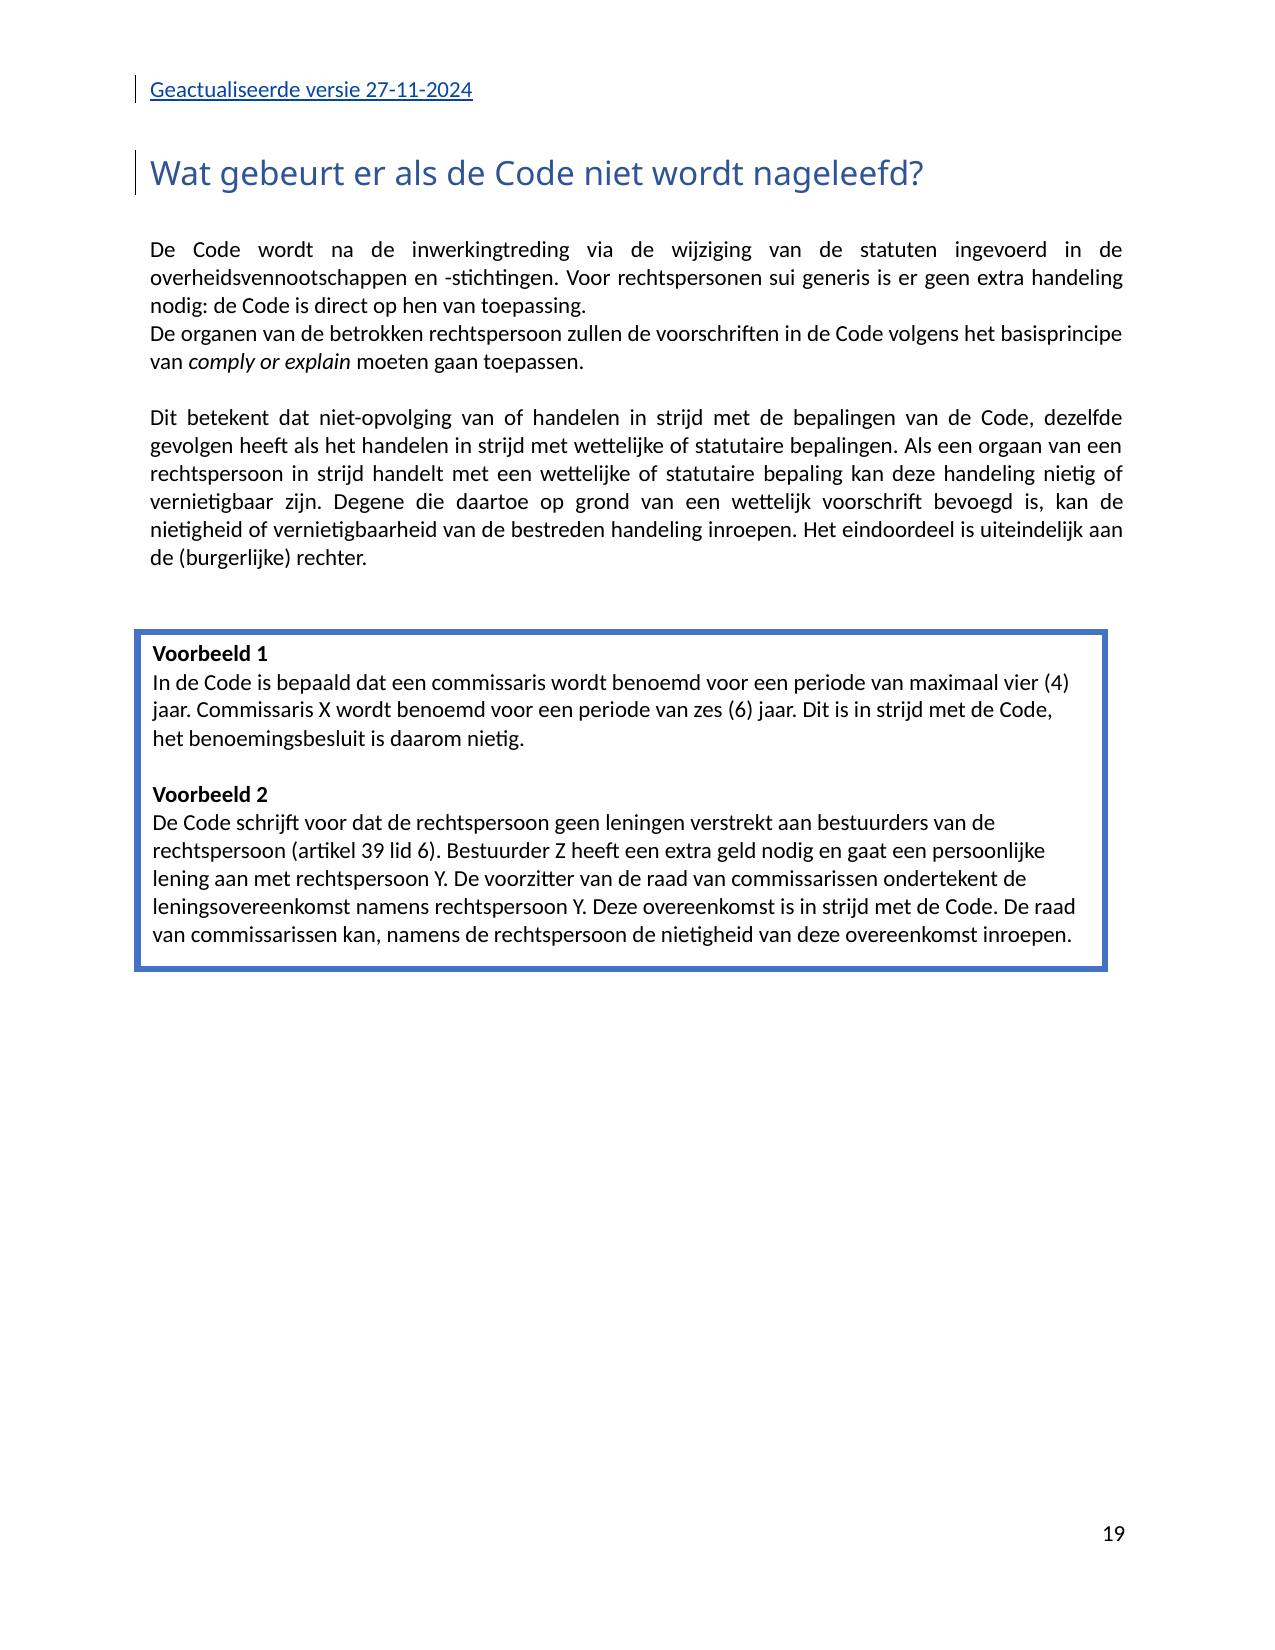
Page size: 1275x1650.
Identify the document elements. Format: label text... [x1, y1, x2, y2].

text Dit betekent dat niet-opvolging van of handelen in strijd met de bepalingen van de Code, dezelfde gevolgen heeft als het handelen in strijd met wettelijke of statutaire bepalingen. Als een orgaan van een rechtspersoon in strijd handelt met een wettelijke of statutaire bepaling kan deze handeling nietig of vernietigbaar zijn. Degene die daartoe op grond van een wettelijk voorschrift bevoegd is, kan de nietigheid of vernietigbaarheid van de bestreden handeling inroepen. Het eindoordeel is uiteindelijk aan de (burgerlijke) rechter. [150, 403, 1125, 572]
subtitle Wat gebeurt er als de Code niet wordt nageleefd? [150, 150, 1125, 195]
text De organen van de betrokken rechtspersoon zullen de voorschriften in de Code volgens het basisprincipe van comply or explain moeten gaan toepassen. [150, 319, 1125, 375]
text De Code wordt na de inwerkingtreding via de wijziging van de statuten ingevoerd in de overheidsvennootschappen en -stichtingen. Voor rechtspersonen sui generis is er geen extra handeling nodig: de Code is direct op hen van toepassing. [150, 235, 1125, 319]
